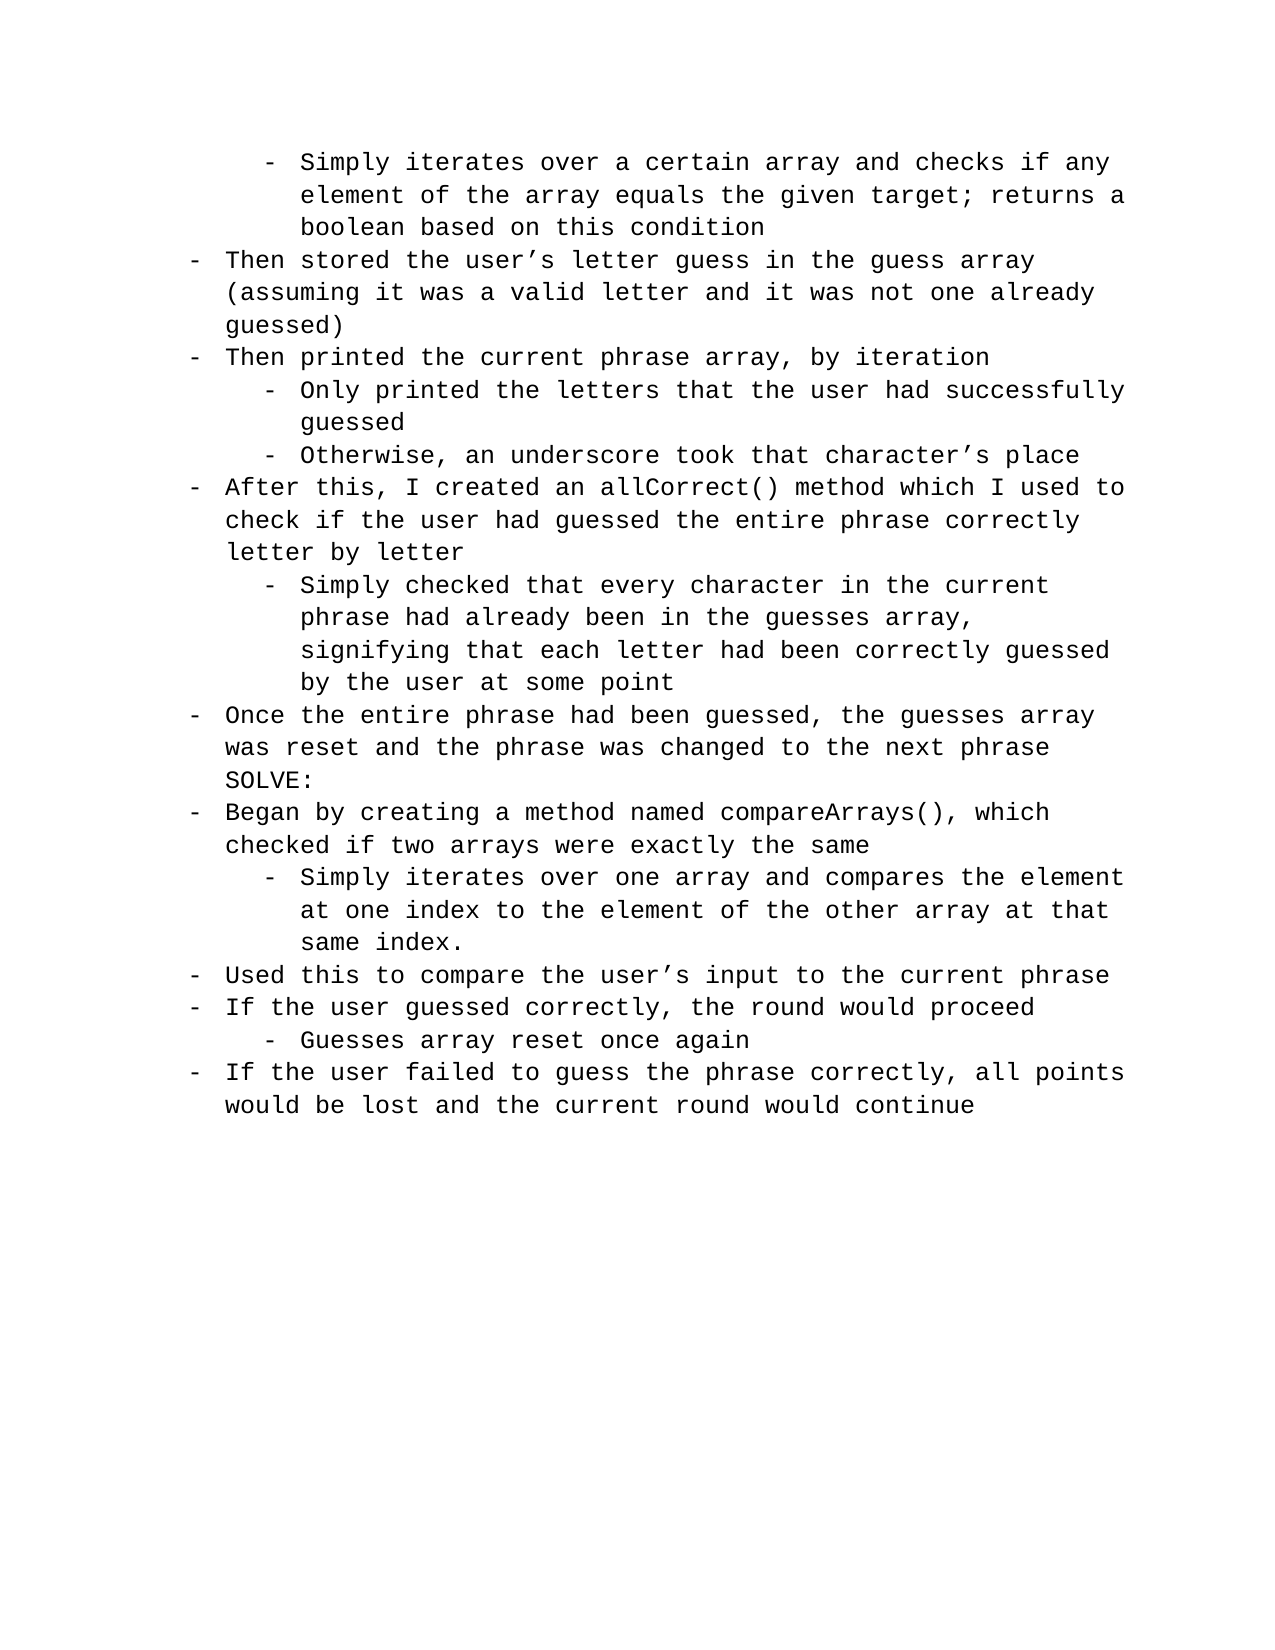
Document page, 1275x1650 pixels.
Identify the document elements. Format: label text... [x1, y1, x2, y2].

list If the user guessed correctly, the round would proceed [187, 995, 1125, 1023]
list Then printed the current phrase array, by iteration [187, 345, 1125, 373]
text SOLVE: [225, 767, 1125, 796]
list Guesses array reset once again [262, 1027, 1125, 1056]
list Used this to compare the user’s input to the current phrase [187, 962, 1125, 991]
list If the user failed to guess the phrase correctly, all points would be lost and the current round would continue [187, 1060, 1125, 1121]
list Simply checked that every character in the current phrase had already been in the guesses array, signifying that each letter had been correctly guessed by the user at some point [262, 572, 1125, 698]
list Only printed the letters that the user had successfully guessed [262, 377, 1125, 438]
list Began by creating a method named compareArrays(), which checked if two arrays were exactly the same [187, 800, 1125, 861]
list Simply iterates over one array and compares the element at one index to the element of the other array at that same index. [262, 865, 1125, 958]
list Then stored the user’s letter guess in the guess array (assuming it was a valid letter and it was not one already guessed) [187, 247, 1125, 341]
list Once the entire phrase had been guessed, the guesses array was reset and the phrase was changed to the next phrase [187, 702, 1125, 763]
list Simply iterates over a certain array and checks if any element of the array equals the given target; returns a boolean based on this condition [262, 150, 1125, 243]
list After this, I created an allCorrect() method which I used to check if the user had guessed the entire phrase correctly letter by letter [187, 475, 1125, 568]
list Otherwise, an underscore took that character’s place [262, 442, 1125, 471]
